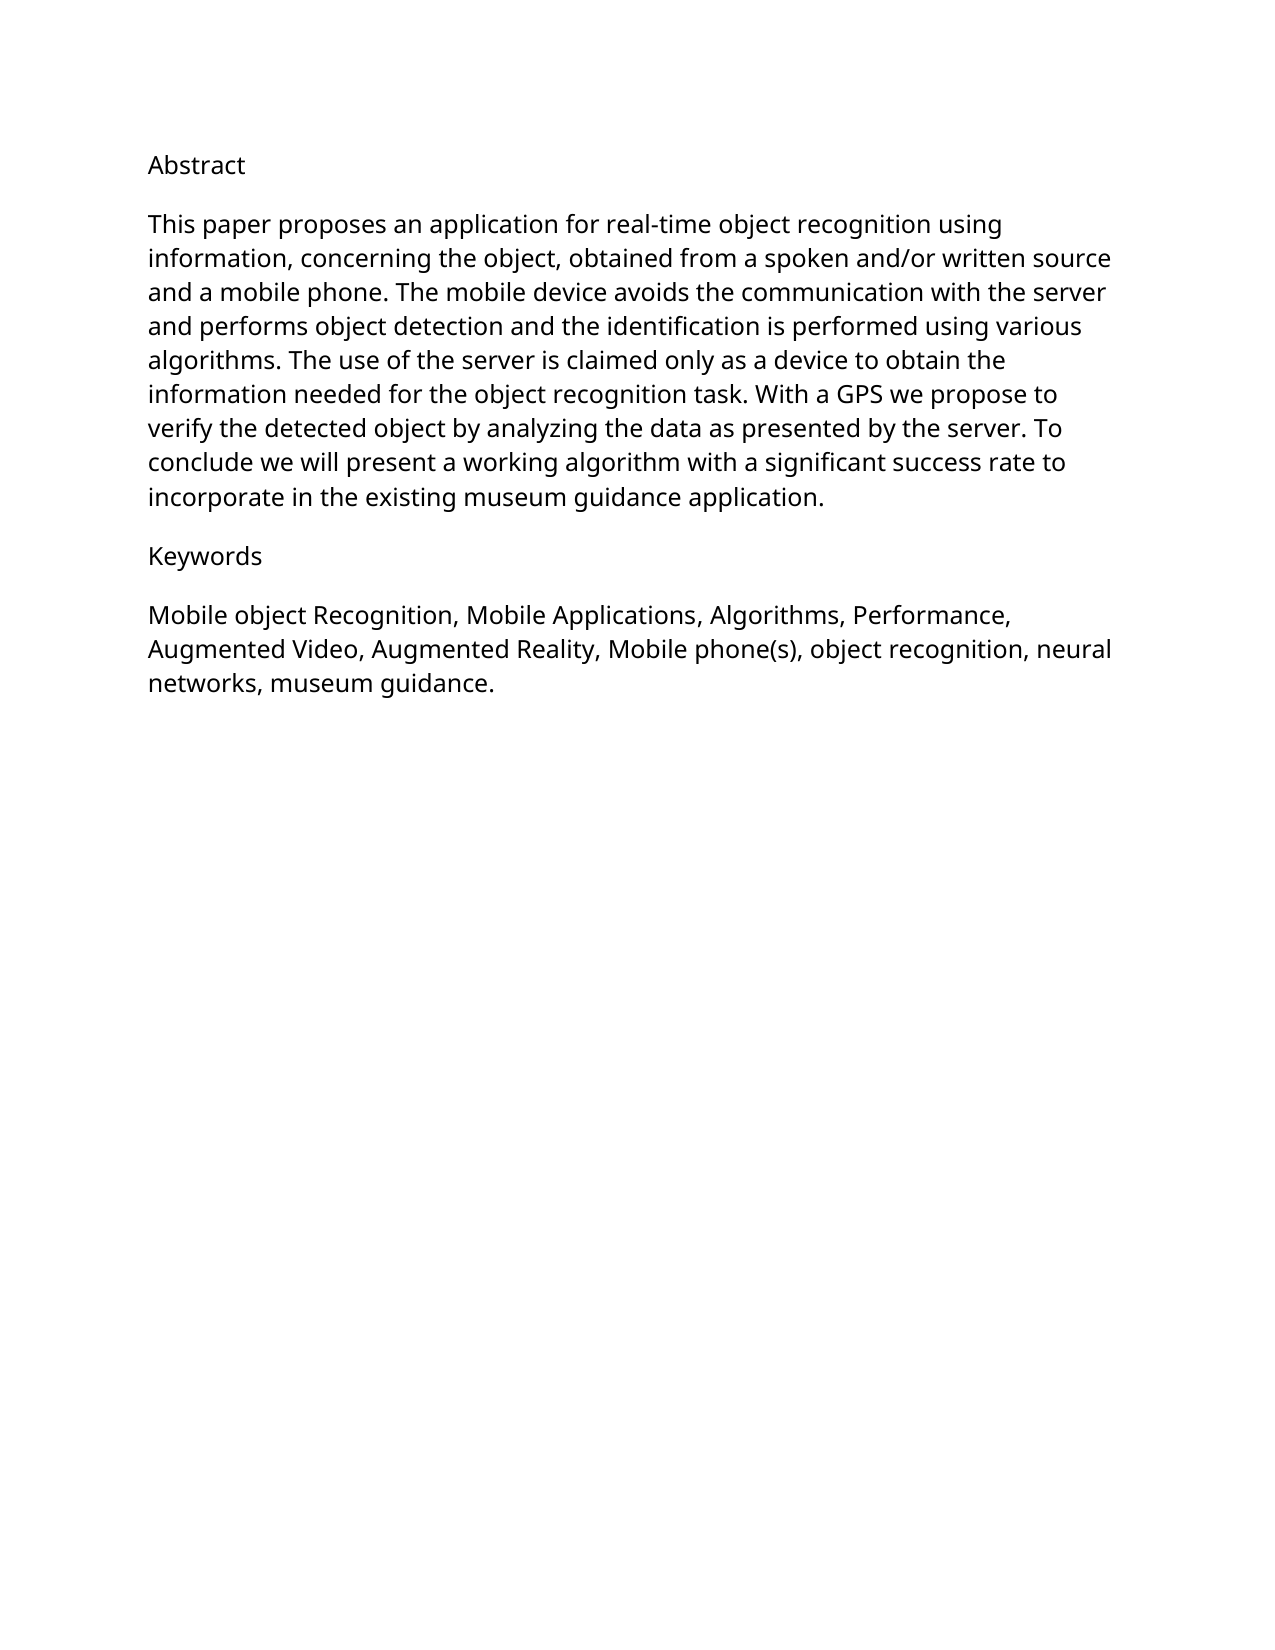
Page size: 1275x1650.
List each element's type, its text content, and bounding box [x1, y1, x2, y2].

text Abstract [148, 148, 1127, 182]
text Keywords [148, 538, 1127, 572]
text This paper proposes an application for real-time object recognition using information, concerning the object, obtained from a spoken and/or written source and a mobile phone. The mobile device avoids the communication with the server and performs object detection and the identification is performed using various algorithms. The use of the server is claimed only as a device to obtain the information needed for the object recognition task. With a GPS we propose to verify the detected object by analyzing the data as presented by the server. To conclude we will present a working algorithm with a significant success rate to incorporate in the existing museum guidance application. [148, 207, 1127, 513]
text Mobile object Recognition, Mobile Applications, Algorithms, Performance, Augmented Video, Augmented Reality, Mobile phone(s), object recognition, neural networks, museum guidance. [148, 597, 1127, 699]
